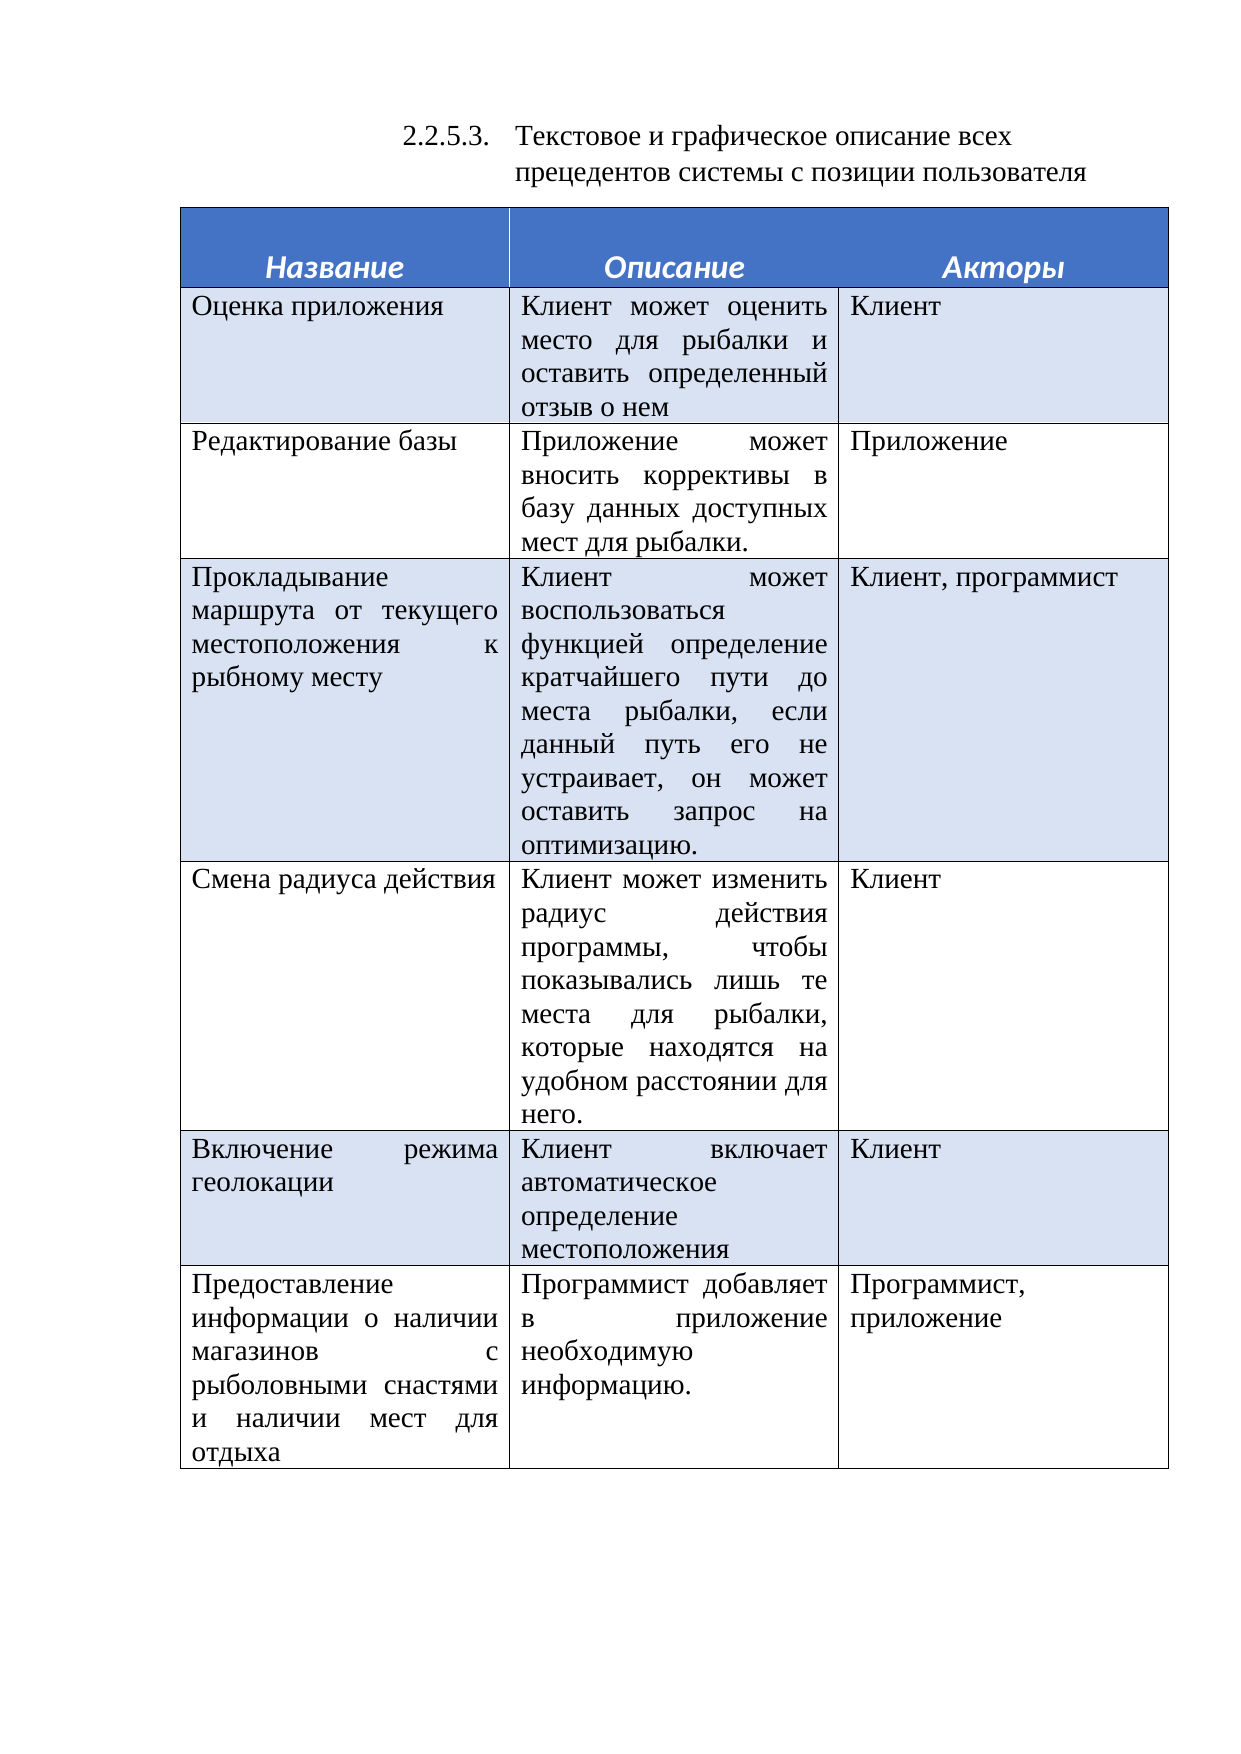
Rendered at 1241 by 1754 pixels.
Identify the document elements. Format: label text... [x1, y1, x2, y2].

table_cell Редактирование базы [181, 424, 509, 558]
table_header Названи Название [181, 208, 509, 287]
table_cell Предоставление информации о наличии магазинов с рыболовными снастями и наличии мест для отдыха [181, 1266, 509, 1467]
table_cell Клиент [839, 288, 1168, 422]
table_cell Приложение [839, 424, 1168, 558]
table_cell Программист, приложение [839, 1266, 1168, 1467]
list Текстовое и графическое описание всех прецедентов системы с позиции пользователя [402, 118, 1152, 188]
table_cell Оценка приложения [181, 288, 509, 422]
table_cell Клиент может воспользоваться функцией определение кратчайшего пути до места рыбалки, если данный путь его не устраивает, он может оставить запрос на оптимизацию. [510, 559, 838, 861]
table_cell Клиент может оценить место для рыбалки и оставить определенный отзыв о нем [510, 288, 838, 422]
table_cell Включение режима геолокации [181, 1131, 509, 1265]
table_header Описание [510, 208, 839, 287]
table_cell Клиент может изменить радиус действия программы, чтобы показывались лишь те места для рыбалки, которые находятся на удобном расстоянии для него. [510, 862, 838, 1130]
table_cell Приложение может вносить коррективы в базу данных доступных мест для рыбалки. [510, 424, 838, 558]
table_cell Клиент включает автоматическое определение местоположения [510, 1131, 838, 1265]
table_cell Клиент [839, 1131, 1168, 1265]
table_cell Программист добавляет в приложение необходимую информацию. [510, 1266, 838, 1467]
table_header Акторы [839, 208, 1168, 287]
table_cell Смена радиуса действия [181, 862, 509, 1130]
table_cell Прокладывание маршрута от текущего местоположения к рыбному месту [181, 559, 509, 861]
table_cell Клиент [839, 862, 1168, 1130]
table_cell Клиент, программист [839, 559, 1168, 861]
